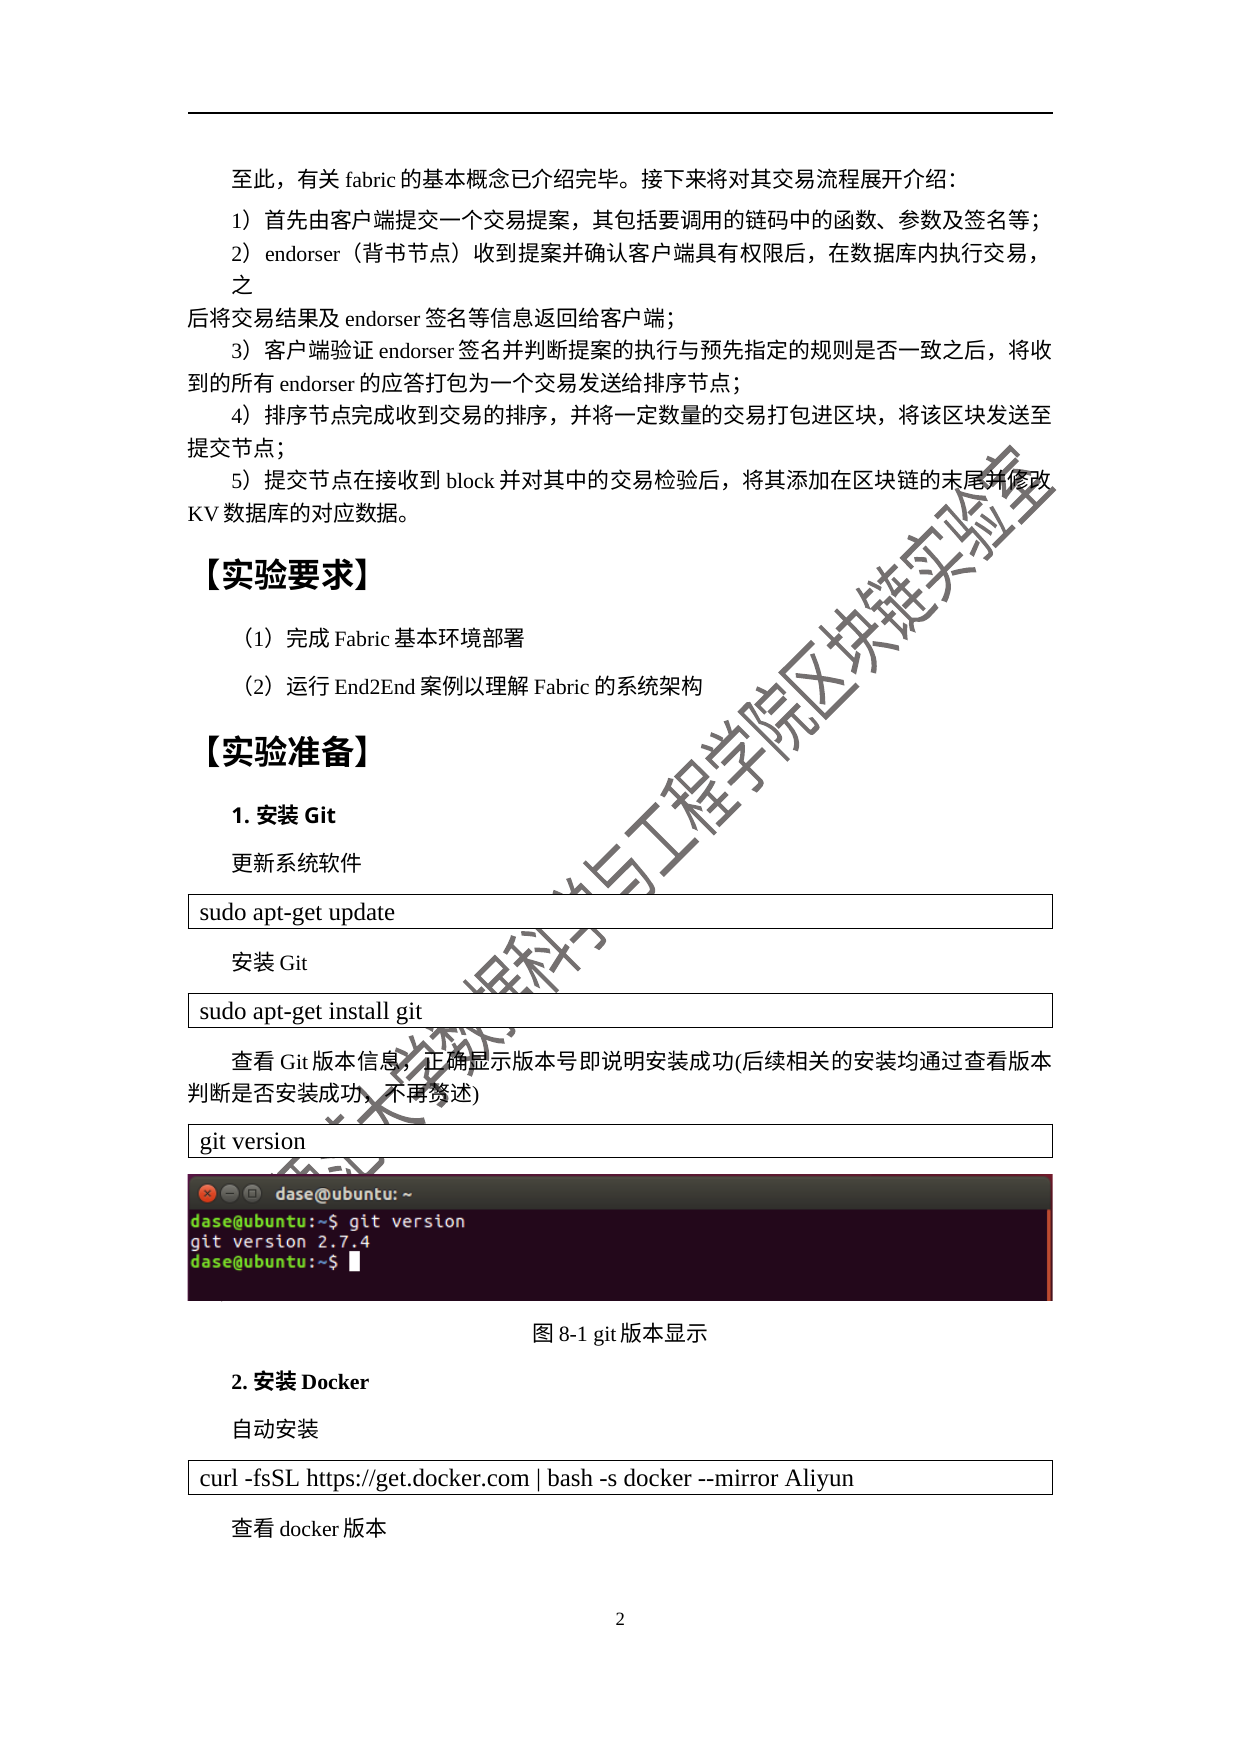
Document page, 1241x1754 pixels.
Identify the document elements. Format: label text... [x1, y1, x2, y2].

text （2）运行End2End案例以理解Fabric的系统架构 [187, 669, 1053, 701]
text 【实验准备】 [187, 717, 1053, 782]
text 查看docker版本 [187, 1511, 1053, 1543]
text 自动安装 [187, 1412, 1053, 1444]
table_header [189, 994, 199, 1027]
text 3）客户端验证endorser签名并判断提案的执行与预先指定的规则是否一致之后，将收到的所有endorser的应答打包为一个交易发送给排序节点； [187, 333, 1053, 398]
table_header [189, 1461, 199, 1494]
text 更新系统软件 [187, 846, 1053, 878]
text （1）完成Fabric基本环境部署 [187, 621, 1053, 653]
text 后将交易结果及endorser签名等信息返回给客户端； [187, 300, 1053, 333]
text 至此，有关fabric的基本概念已介绍完毕。接下来将对其交易流程展开介绍： [187, 162, 1053, 194]
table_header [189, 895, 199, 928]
list 安装Docker [231, 1364, 1053, 1396]
text 5）提交节点在接收到block并对其中的交易检验后，将其添加在区块链的末尾并修改KV数据库的对应数据。 [187, 463, 1053, 528]
text 查看Git版本信息，正确显示版本号即说明安装成功(后续相关的安装均通过查看版本判断是否安装成功，不再赘述) [187, 1044, 1053, 1107]
text 安装Git [187, 945, 1053, 977]
text 1）首先由客户端提交一个交易提案，其包括要调用的链码中的函数、参数及签名等；2）endorser（背书节点）收到提案并确认客户端具有权限后，在数据库内执行交易，之 [231, 203, 1053, 300]
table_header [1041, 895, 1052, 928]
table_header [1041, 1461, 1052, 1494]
text 4）排序节点完成收到交易的排序，并将一定数量的交易打包进区块，将该区块发送至提交节点； [187, 398, 1053, 463]
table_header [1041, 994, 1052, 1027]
text 【实验要求】 [187, 540, 1053, 605]
picture [187, 1174, 1053, 1301]
list 安装Git [231, 798, 1053, 830]
text 图8-1 git版本显示 [187, 1316, 1053, 1348]
